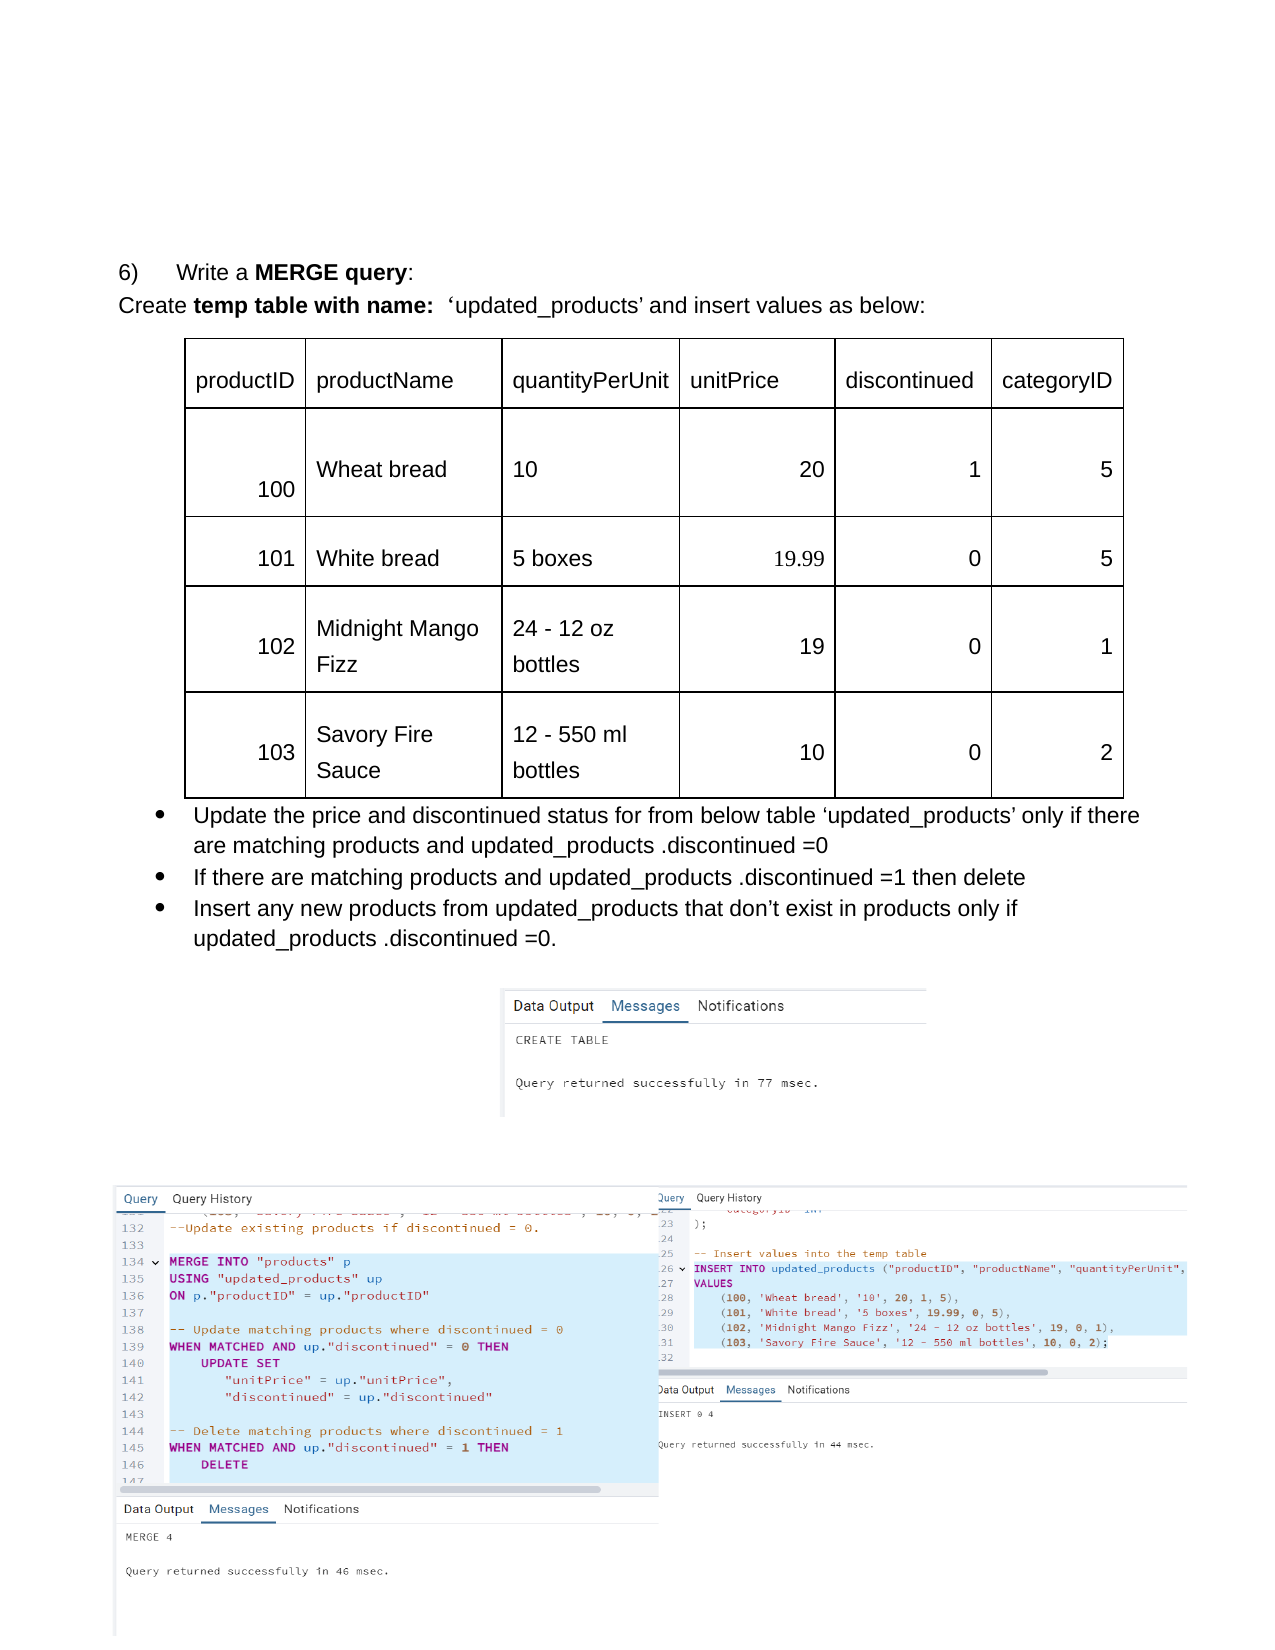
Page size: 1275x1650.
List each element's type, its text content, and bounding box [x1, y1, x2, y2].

table_header unitPrice [680, 339, 834, 407]
table_header categoryID [992, 339, 1123, 407]
table_cell 2 [992, 693, 1123, 797]
table_cell 5 boxes [503, 517, 679, 585]
table_cell Wheat bread [306, 409, 501, 516]
table_cell 10 [680, 693, 834, 797]
table_cell Midnight Mango Fizz [306, 587, 501, 691]
table_header productID [186, 339, 305, 407]
table_cell 20 [680, 409, 834, 516]
table_cell 100 [186, 409, 305, 516]
table_cell 0 [836, 693, 991, 797]
table_cell 19.99 [680, 517, 834, 585]
table_cell 0 [836, 587, 991, 691]
table_cell 5 [992, 409, 1123, 516]
table_header quantityPerUnit [503, 339, 679, 407]
table_cell 10 [503, 409, 679, 516]
table_cell 5 [992, 517, 1123, 585]
text 6) Write a MERGE query: Create temp table with name: ‘updated_products’ and insert values as below: [118, 257, 1157, 319]
table_cell 101 [186, 517, 305, 585]
list Update the price and discontinued status for from below table ‘updated_products’ only if there are matching products and updated_products .discontinued =0 [156, 800, 1157, 860]
table_cell Savory Fire Sauce [306, 693, 501, 797]
list If there are matching products and updated_products .discontinued =1 then delete [156, 861, 1157, 891]
table_cell 0 [836, 517, 991, 585]
table_cell White bread [306, 517, 501, 585]
table_cell 19 [680, 587, 834, 691]
table_cell 1 [836, 409, 991, 516]
picture [499, 988, 927, 1117]
table_header discontinued [836, 339, 991, 407]
table_cell 102 [186, 587, 305, 691]
table_cell 1 [992, 587, 1123, 691]
table_header productName [306, 339, 501, 407]
list Insert any new products from updated_products that don’t exist in products only if updated_products .discontinued =0. [156, 892, 1157, 952]
table_cell 103 [186, 693, 305, 797]
table_cell 12 - 550 ml bottles [503, 693, 679, 797]
table_cell 24 - 12 oz bottles [503, 587, 679, 691]
picture [112, 1185, 1188, 1636]
